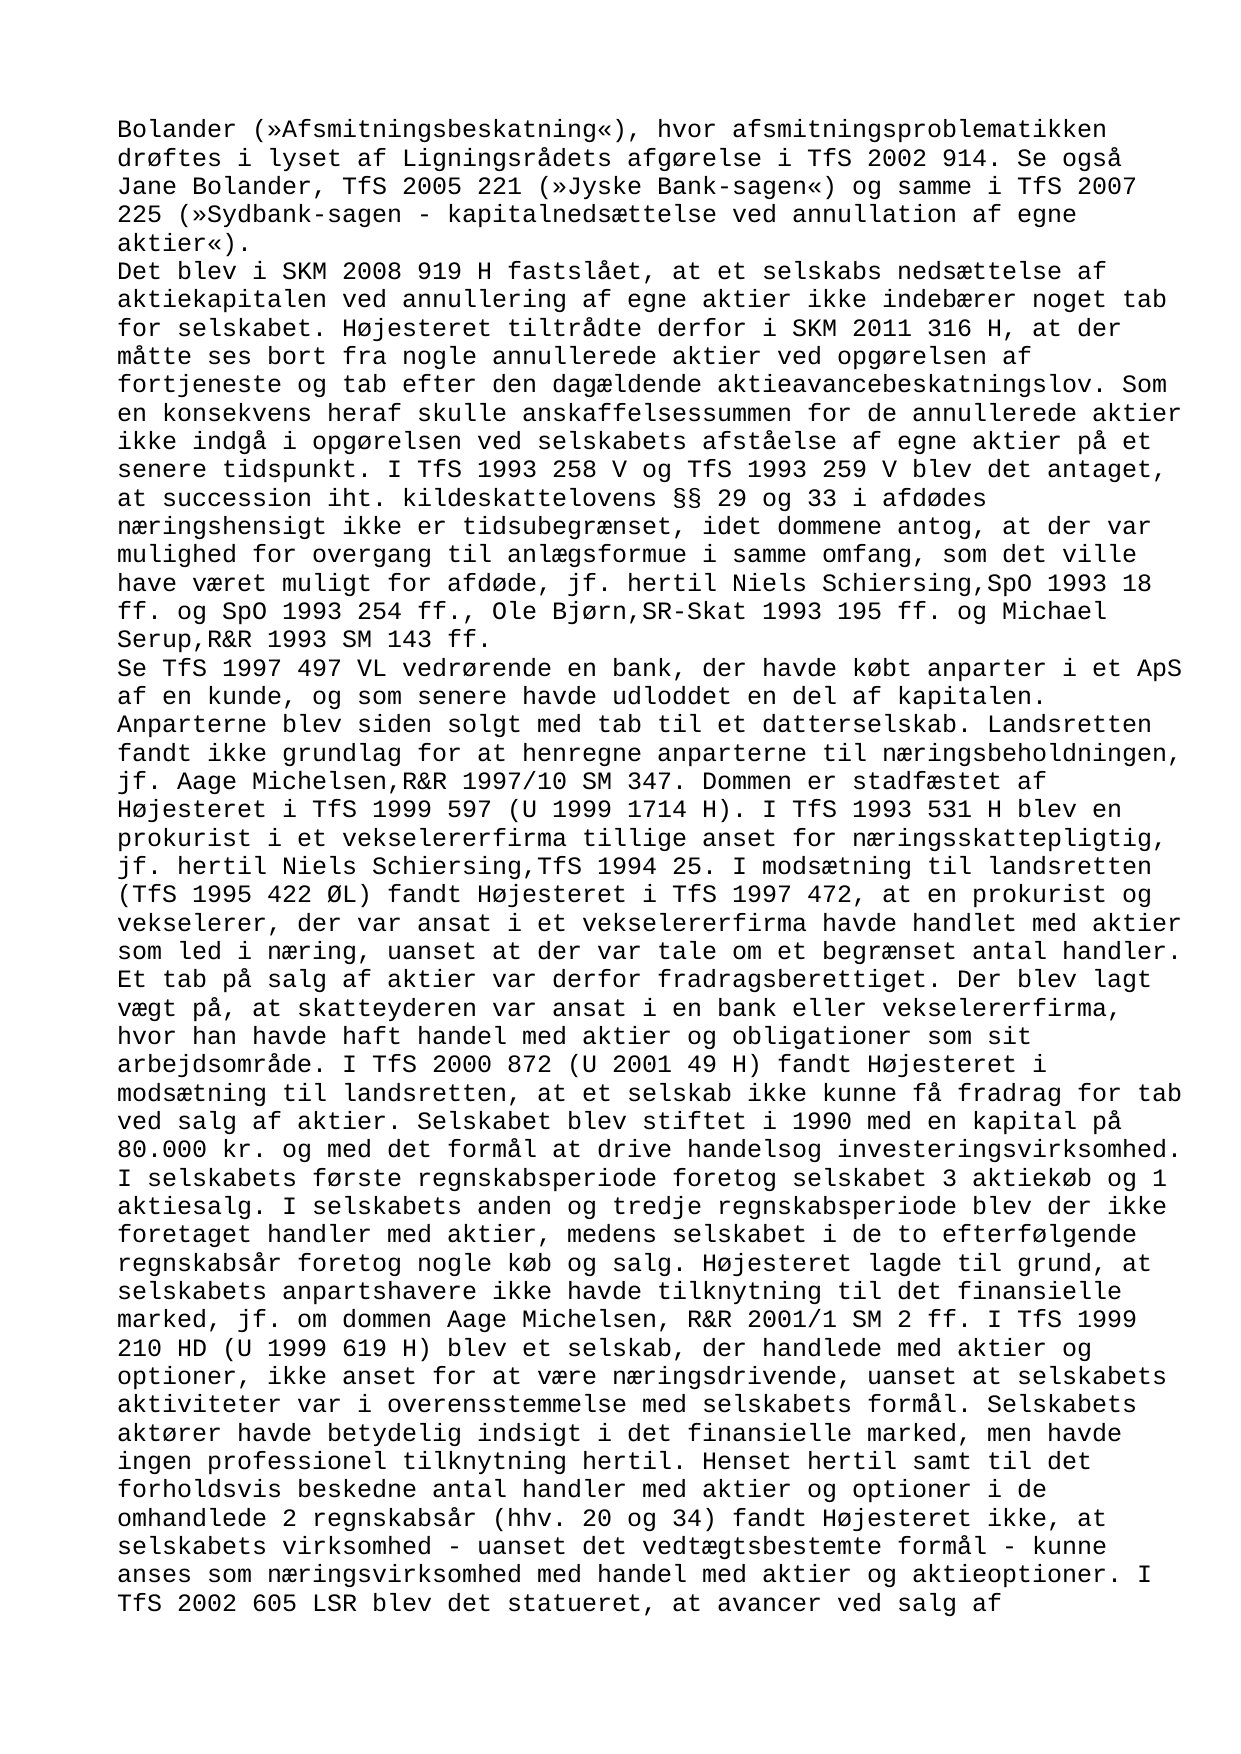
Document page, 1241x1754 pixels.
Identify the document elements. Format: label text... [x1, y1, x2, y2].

text Det blev i SKM 2008 919 H fastslået, at et selskabs nedsættelse af aktiekapitalen ved annullering af egne aktier ikke indebærer noget tab for selskabet. Højesteret tiltrådte derfor i SKM 2011 316 H, at der måtte ses bort fra nogle annullerede aktier ved opgørelsen af fortjeneste og tab efter den dagældende aktieavancebeskatningslov. Som en konsekvens heraf skulle anskaffelsessummen for de annullerede aktier ikke indgå i opgørelsen ved selskabets afståelse af egne aktier på et senere tidspunkt. I TfS 1993 258 V og TfS 1993 259 V blev det antaget, at succession iht. kildeskattelovens §§ 29 og 33 i afdødes næringshensigt ikke er tidsubegrænset, idet dommene antog, at der var mulighed for overgang til anlægsformue i samme omfang, som det ville have været muligt for afdøde, jf. hertil Niels Schiersing,SpO 1993 18 ff. og SpO 1993 254 ff., Ole Bjørn,SR-Skat 1993 195 ff. og Michael Serup,R&R 1993 SM 143 ff. [117, 259, 1186, 655]
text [117, 655, 1186, 1619]
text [117, 117, 1186, 259]
